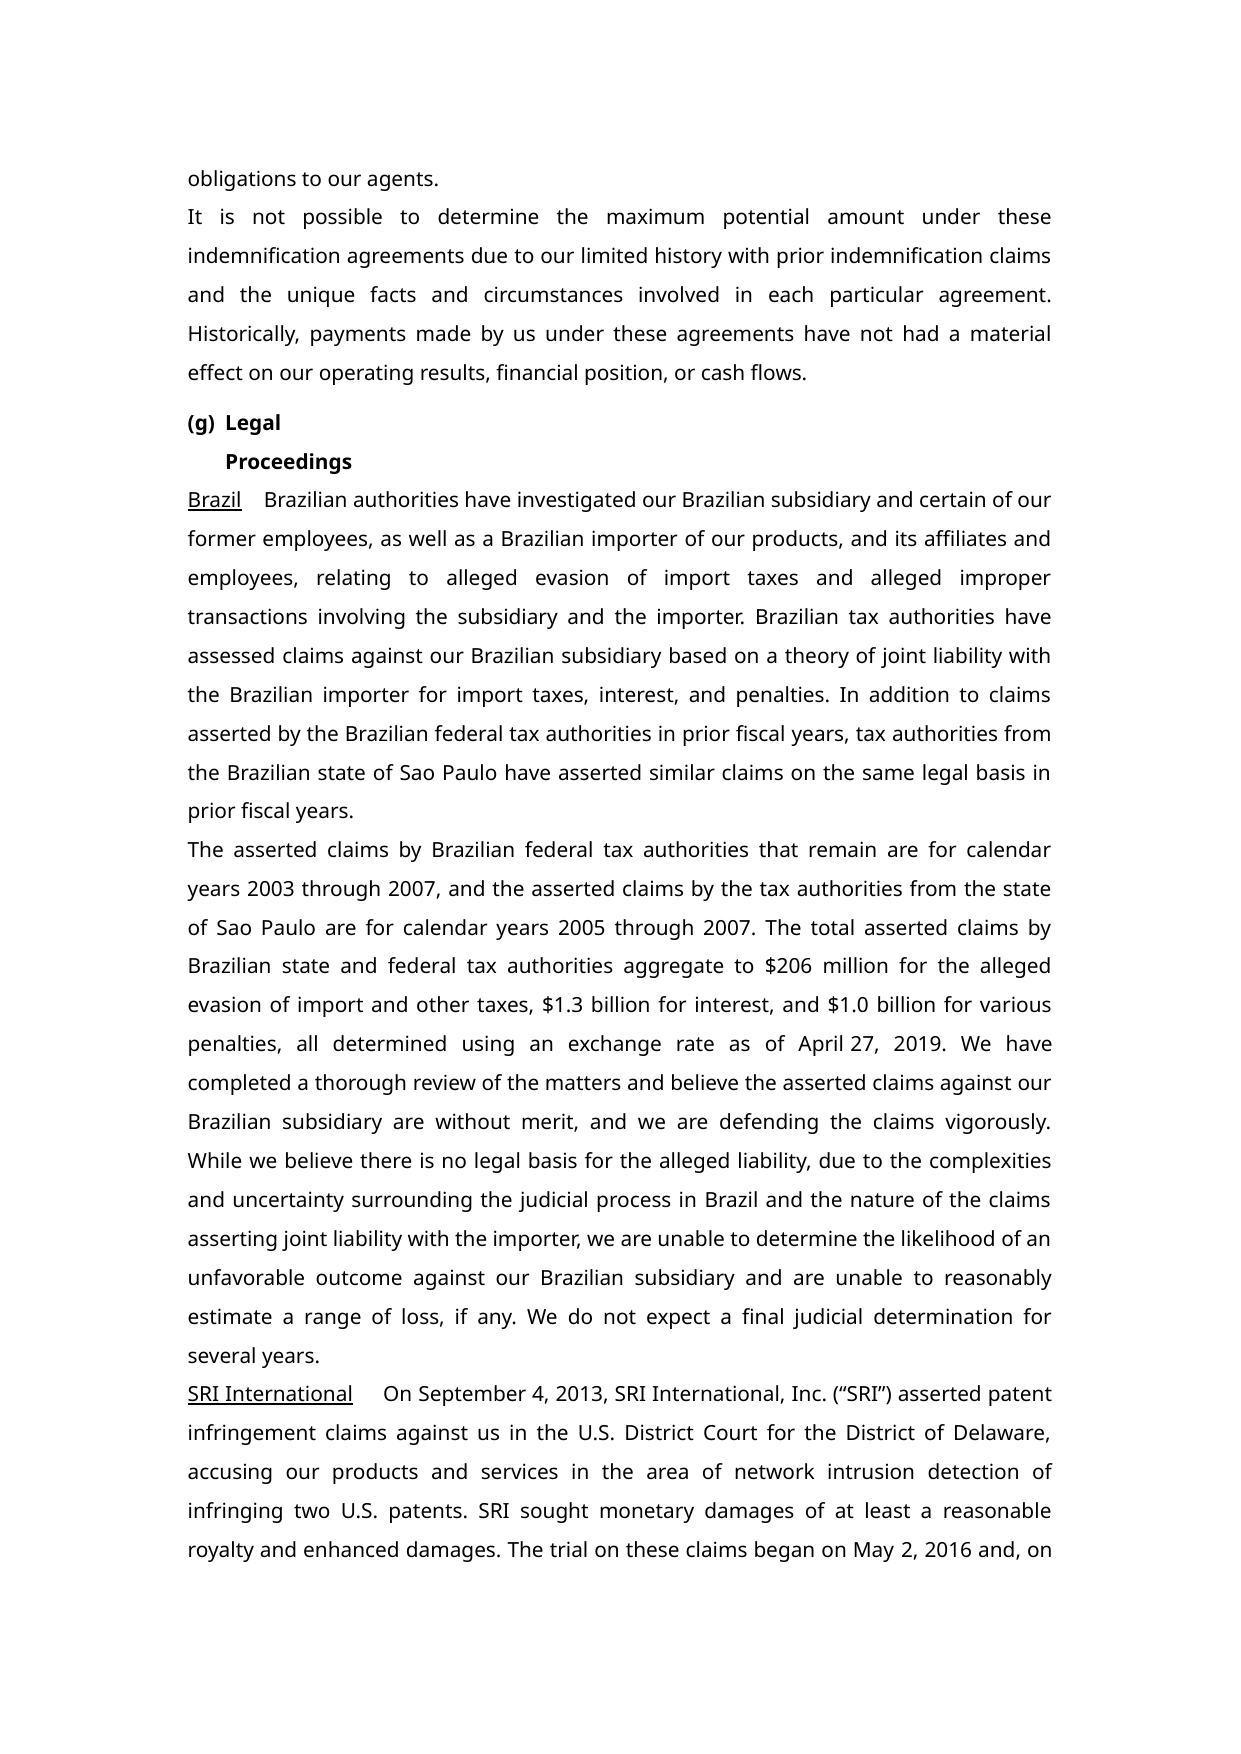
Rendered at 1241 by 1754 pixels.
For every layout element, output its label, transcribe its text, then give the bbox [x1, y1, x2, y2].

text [187, 1377, 1053, 1566]
text The asserted claims by Brazilian federal tax authorities that remain are for calendar years 2003 through 2007, and the asserted claims by the tax authorities from the state of Sao Paulo are for calendar years 2005 through 2007. The total asserted claims by Brazilian state and federal tax authorities aggregate to $206 million for the alleged evasion of import and other taxes, $1.3 billion for interest, and $1.0 billion for various penalties, all determined using an exchange rate as of April 27, 2019. We have completed a thorough review of the matters and believe the asserted claims against our Brazilian subsidiary are without merit, and we are defending the claims vigorously. While we believe there is no legal basis for the alleged liability, due to the complexities and uncertainty surrounding the judicial process in Brazil and the nature of the claims asserting joint liability with the importer, we are unable to determine the likelihood of an unfavorable outcome against our Brazilian subsidiary and are unable to reasonably estimate a range of loss, if any. We do not expect a final judicial determination for several years. [187, 833, 1053, 1372]
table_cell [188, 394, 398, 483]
text Brazil Brazilian authorities have investigated our Brazilian subsidiary and certain of our former employees, as well as a Brazilian importer of our products, and its affiliates and employees, relating to alleged evasion of import taxes and alleged improper transactions involving the subsidiary and the importer. Brazilian tax authorities have assessed claims against our Brazilian subsidiary based on a theory of joint liability with the Brazilian importer for import taxes, interest, and penalties. In addition to claims asserted by the Brazilian federal tax authorities in prior fiscal years, tax authorities from the Brazilian state of Sao Paulo have asserted similar claims on the same legal basis in prior fiscal years. [187, 483, 1053, 827]
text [187, 162, 1053, 194]
text It is not possible to determine the maximum potential amount under these indemnification agreements due to our limited history with prior indemnification claims and the unique facts and circumstances involved in each particular agreement. Historically, payments made by us under these agreements have not had a material effect on our operating results, financial position, or cash flows. [187, 200, 1053, 388]
